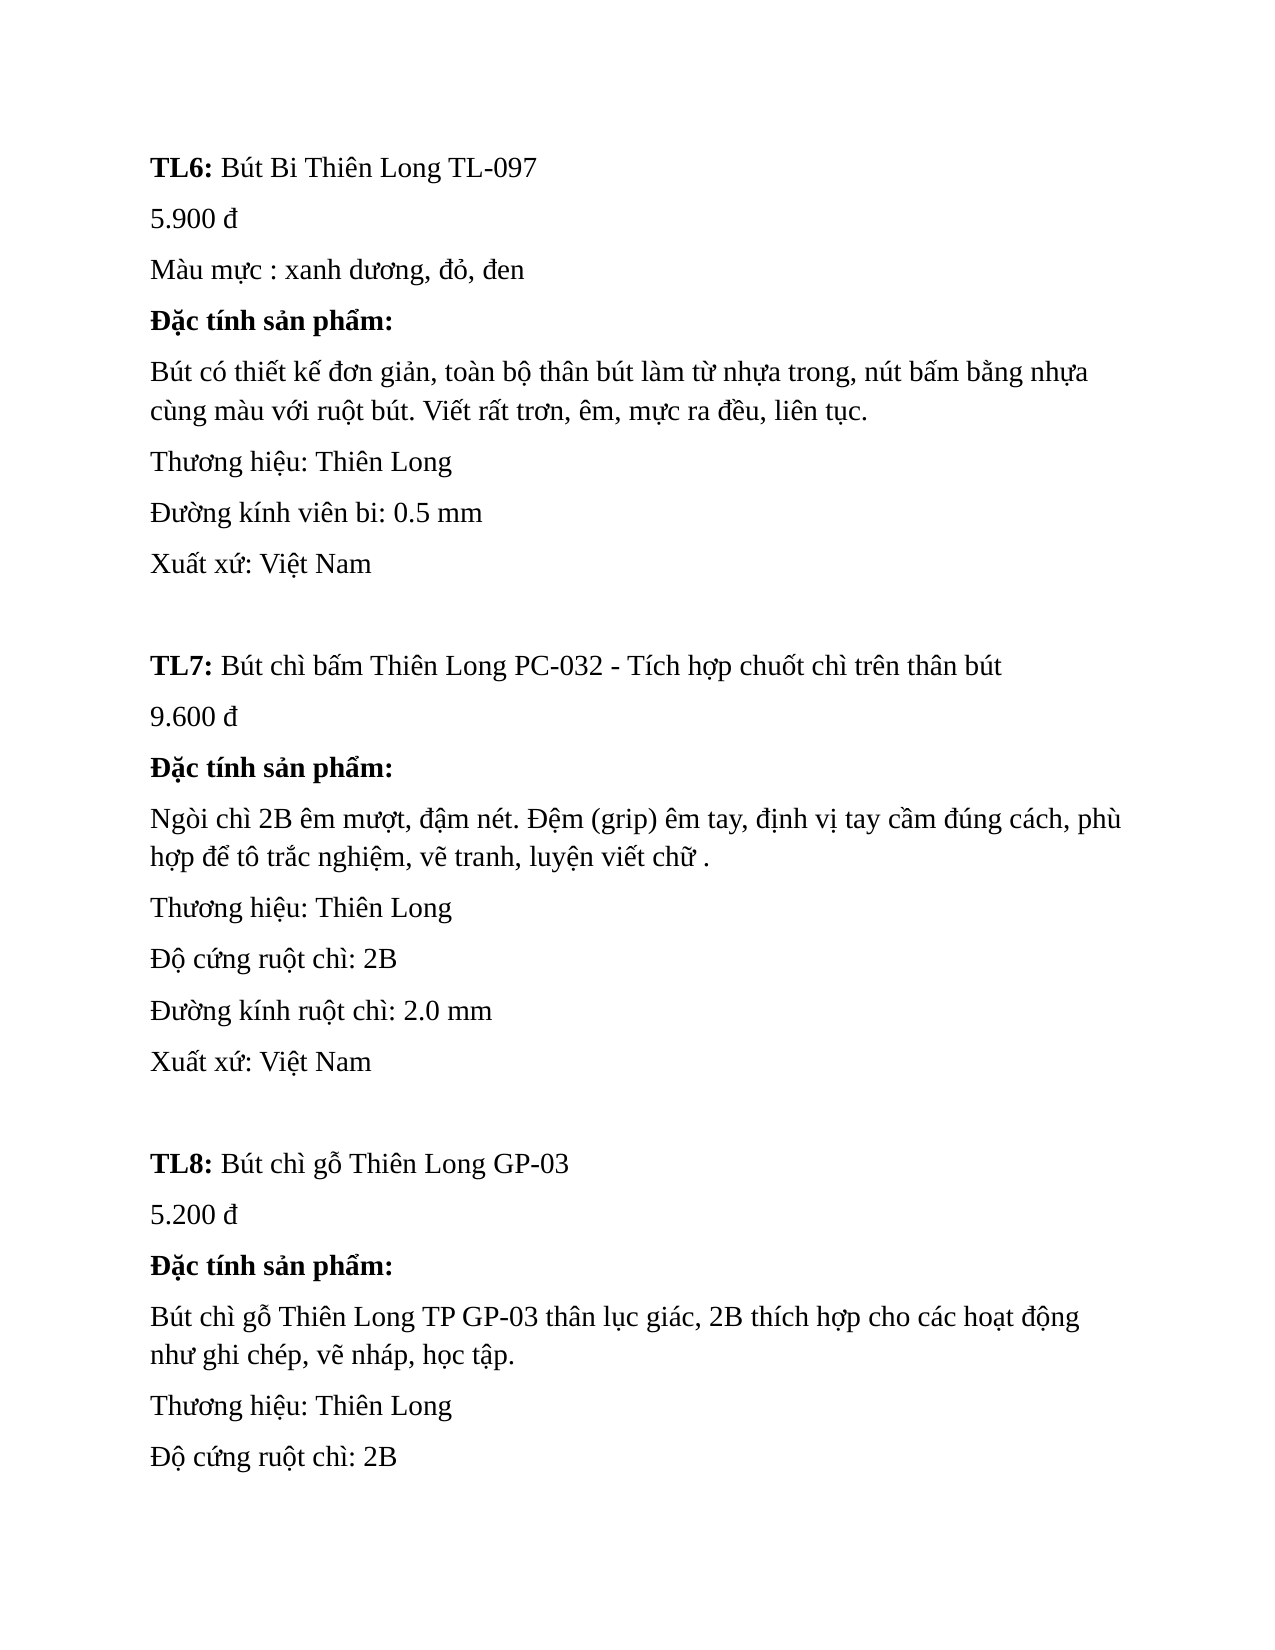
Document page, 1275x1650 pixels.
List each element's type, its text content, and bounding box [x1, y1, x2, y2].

text 5.200 đ [150, 1197, 1125, 1230]
text Thương hiệu: Thiên Long [150, 444, 1125, 477]
text Độ cứng ruột chì: 2B [150, 942, 1125, 975]
text Bút có thiết kế đơn giản, toàn bộ thân bút làm từ nhựa trong, nút bấm bằng nhựa cùng màu với ruột bút. Viết rất trơn, êm, mực ra đều, liên tục. [150, 354, 1125, 426]
text TL6: Bút Bi Thiên Long TL-097 [150, 150, 1125, 183]
text Thương hiệu: Thiên Long [150, 891, 1125, 924]
text Xuất xứ: Việt Nam [150, 546, 1125, 579]
text TL8: Bút chì gỗ Thiên Long GP-03 [150, 1146, 1125, 1179]
text Đường kính viên bi: 0.5 mm [150, 495, 1125, 528]
text Xuất xứ: Việt Nam [150, 1044, 1125, 1077]
text Đặc tính sản phẩm: [150, 303, 1125, 337]
text Đặc tính sản phẩm: [150, 750, 1125, 783]
text 5.900 đ [150, 201, 1125, 234]
text Bút chì gỗ Thiên Long TP GP-03 thân lục giác, 2B thích hợp cho các hoạt động như ghi chép, vẽ nháp, học tập. [150, 1299, 1125, 1371]
text Độ cứng ruột chì: 2B [150, 1439, 1125, 1473]
text Ngòi chì 2B êm mượt, đậm nét. Đệm (grip) êm tay, định vị tay cầm đúng cách, phù hợp để tô trắc nghiệm, vẽ tranh, luyện viết chữ . [150, 801, 1125, 873]
text 9.600 đ [150, 699, 1125, 732]
text Đường kính ruột chì: 2.0 mm [150, 993, 1125, 1026]
text Đặc tính sản phẩm: [150, 1248, 1125, 1281]
text Thương hiệu: Thiên Long [150, 1388, 1125, 1422]
text Màu mực : xanh dương, đỏ, đen [150, 252, 1125, 286]
text TL7: Bút chì bấm Thiên Long PC-032 - Tích hợp chuốt chì trên thân bút [150, 648, 1125, 681]
